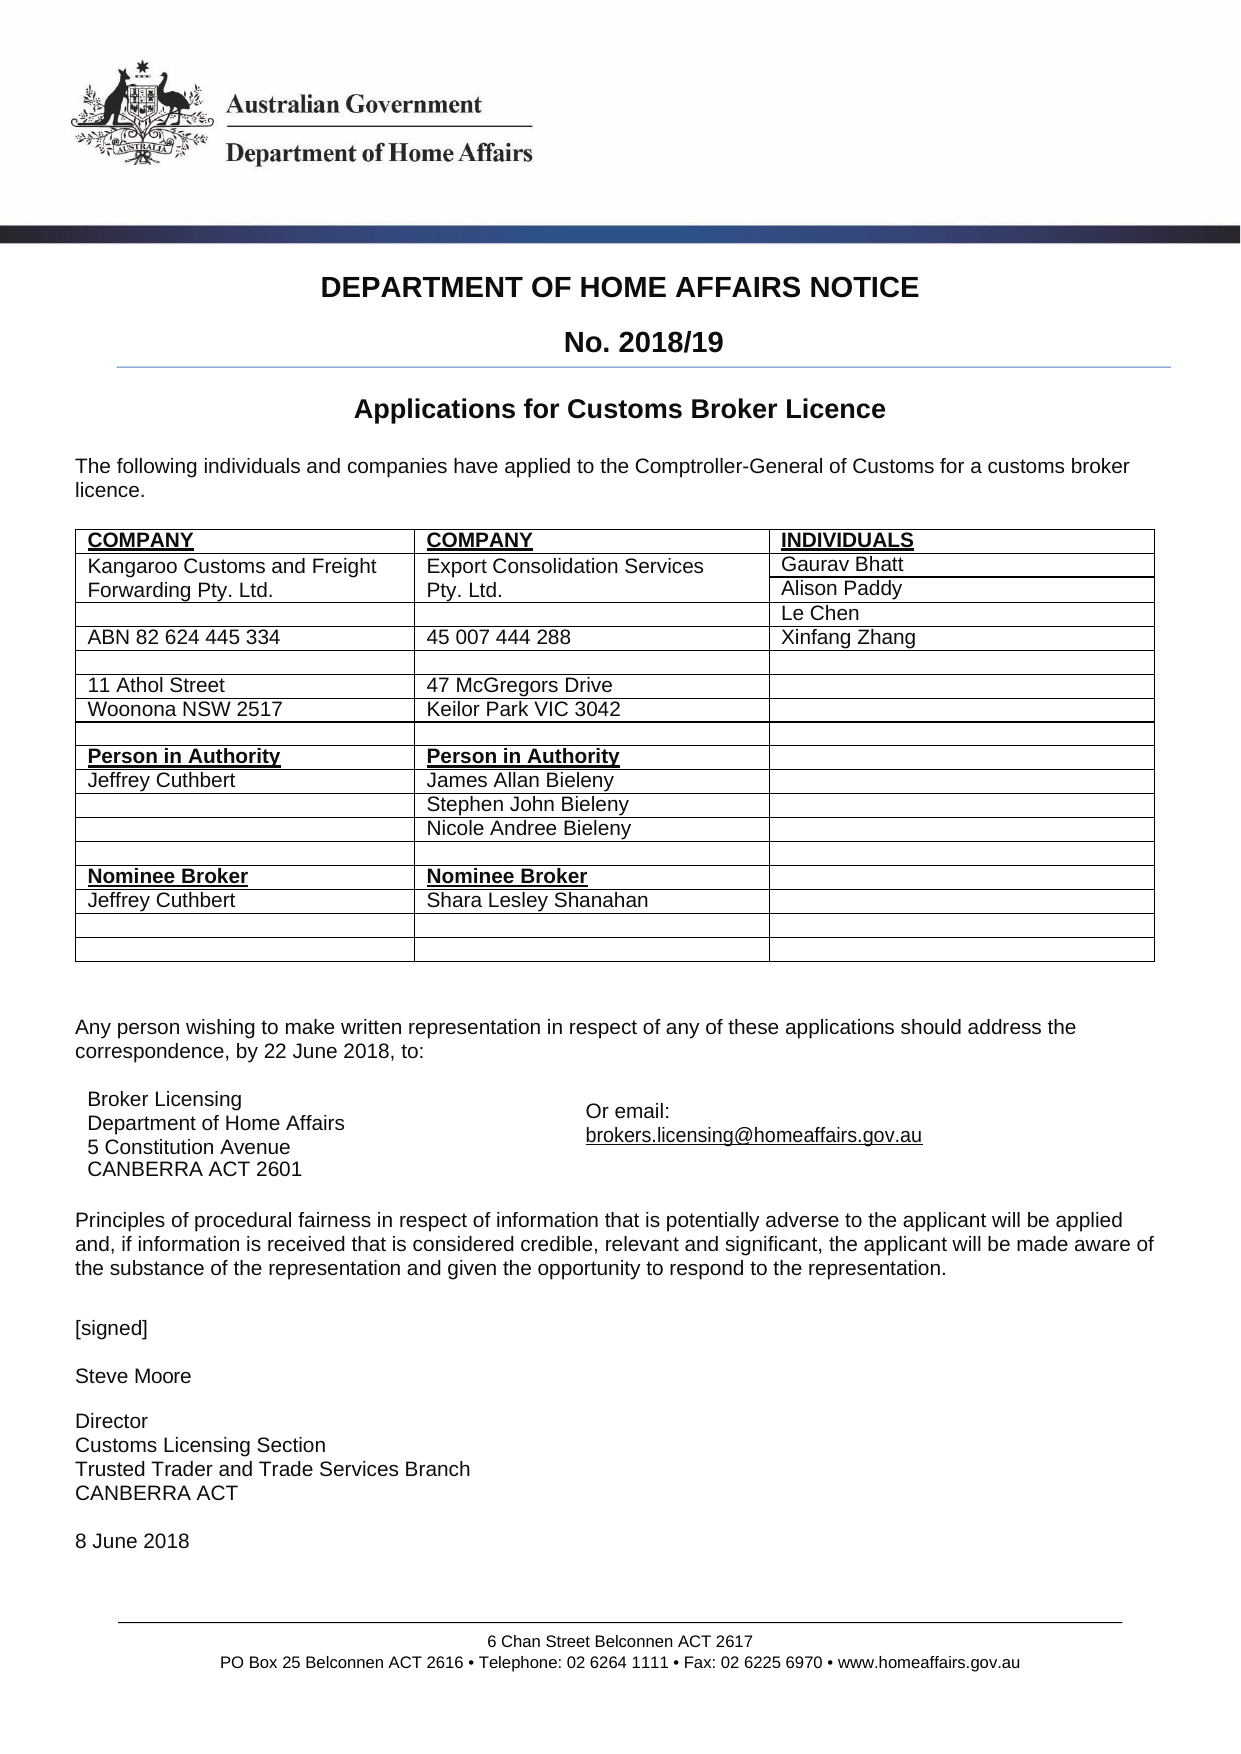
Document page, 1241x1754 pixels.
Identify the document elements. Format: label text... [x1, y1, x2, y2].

table_cell [415, 842, 769, 865]
text 8 June 2018 [75, 1529, 1240, 1553]
text 6 Chan Street Belconnen ACT 2617 [218, 1632, 1022, 1651]
table_cell [770, 818, 1154, 841]
table_cell [76, 842, 414, 865]
table_cell [415, 603, 769, 626]
text PO Box 25 Belconnen ACT 2616 • Telephone: 02 6264 1111 • Fax: 02 6225 6970 • www.homeaffairs.gov.au [218, 1653, 1022, 1672]
title DEPARTMENT OF HOME AFFAIRS NOTICE [218, 270, 1022, 303]
table_cell [76, 723, 414, 745]
table_cell [76, 938, 414, 961]
table_cell [76, 914, 414, 937]
table_cell [415, 651, 769, 674]
table_cell 11 Athol Street [76, 675, 414, 697]
table_cell 45 007 444 288 [415, 627, 769, 650]
text Any person wishing to make written representation in respect of any of these applications should address the correspondence, by 22 June 2018, to: [75, 1015, 1079, 1063]
table_cell [770, 914, 1154, 937]
table_cell [415, 938, 769, 961]
text Principles of procedural fairness in respect of information that is potentially adverse to the applicant will be applied and, if information is received that is considered credible, relevant and significant, the applicant will be made aware of the substance of the representation and given the opportunity to respond to the representation. [75, 1208, 1162, 1280]
table_cell James Allan Bieleny [415, 770, 769, 793]
table_cell Stephen John Bieleny [415, 794, 769, 817]
text Customs Licensing Section [75, 1433, 1240, 1457]
table_header COMPANY [415, 530, 769, 552]
table_cell [770, 890, 1154, 913]
text [signed] [75, 1316, 1240, 1340]
table_cell [76, 651, 414, 674]
text Trusted Trader and Trade Services Branch CANBERRA ACT [75, 1457, 584, 1505]
table_cell Jeffrey Cuthbert [76, 890, 414, 913]
table_cell Kangaroo Customs and Freight Forwarding Pty. Ltd. [76, 554, 414, 602]
table_cell [770, 699, 1154, 721]
table_cell Gaurav Bhatt [770, 554, 1154, 576]
table_cell 47 McGregors Drive [415, 675, 769, 697]
table_cell [770, 651, 1154, 674]
table_header Broker Licensing Department of Home Affairs 5 Constitution Avenue CANBERRA ACT 2601 [66, 1087, 465, 1182]
table_cell Person in Authority [76, 746, 414, 769]
table_cell Shara Lesley Shanahan [415, 890, 769, 913]
table_cell Jeffrey Cuthbert [76, 770, 414, 793]
table_cell [76, 818, 414, 841]
table_cell ABN 82 624 445 334 [76, 627, 414, 650]
table_cell [415, 723, 769, 745]
table_cell [770, 675, 1154, 697]
table_cell [770, 723, 1154, 745]
table_header COMPANY [76, 530, 414, 552]
title No. 2018/19 [218, 324, 1069, 358]
table_cell [770, 746, 1154, 769]
table_cell Le Chen [770, 603, 1154, 626]
table_cell Nominee Broker [415, 866, 769, 889]
table_cell Export Consolidation Services Pty. Ltd. [415, 554, 769, 602]
table_header Or email: brokers.licensing@homeaffairs.gov.au [465, 1087, 961, 1182]
table_cell Xinfang Zhang [770, 627, 1154, 650]
table_cell Keilor Park VIC 3042 [415, 699, 769, 721]
text Steve Moore Director [75, 1343, 261, 1433]
table_cell Woonona NSW 2517 [76, 699, 414, 721]
table_cell [770, 770, 1154, 793]
text Applications for Customs Broker Licence [218, 393, 1022, 425]
table_cell Nicole Andree Bieleny [415, 818, 769, 841]
picture [0, 1, 1241, 245]
table_cell [415, 914, 769, 937]
text The following individuals and companies have applied to the Comptroller-General of Customs for a customs broker licence. [75, 454, 1133, 502]
table_cell Person in Authority [415, 746, 769, 769]
table_cell [76, 603, 414, 626]
table_cell [770, 794, 1154, 817]
table_cell [76, 794, 414, 817]
table_cell Nominee Broker [76, 866, 414, 889]
table_cell [770, 866, 1154, 889]
table_cell Alison Paddy [770, 578, 1154, 602]
table_cell [770, 938, 1154, 961]
table_cell [770, 842, 1154, 865]
table_header INDIVIDUALS [770, 530, 1154, 552]
